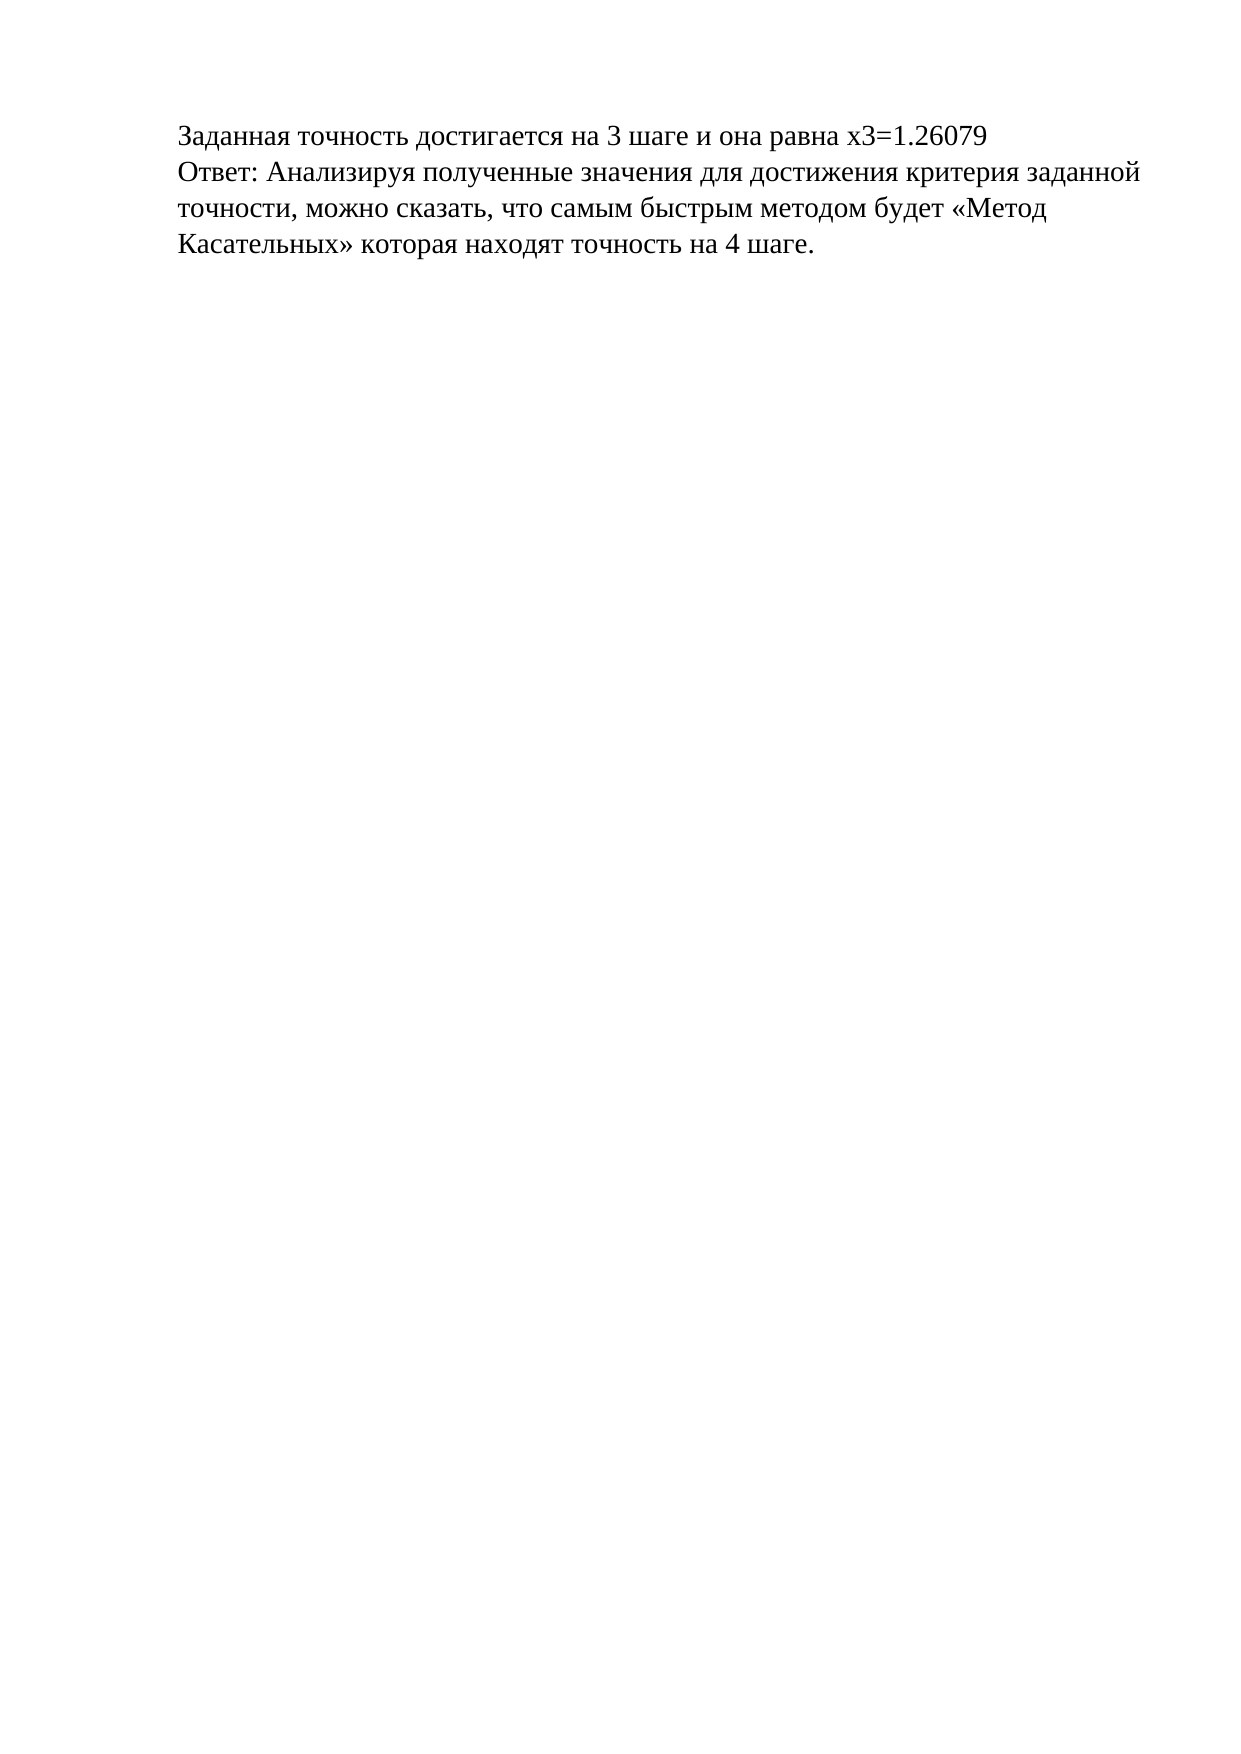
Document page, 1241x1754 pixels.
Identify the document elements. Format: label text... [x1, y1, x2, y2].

text Ответ: Анализируя полученные значения для достижения критерия заданной точности, можно сказать, что самым быстрым методом будет «Метод Касательных» которая находят точность на 4 шаге. [177, 154, 1152, 260]
text Заданная точность достигается на 3 шаге и она равна х3=1.26079 [177, 118, 1152, 152]
